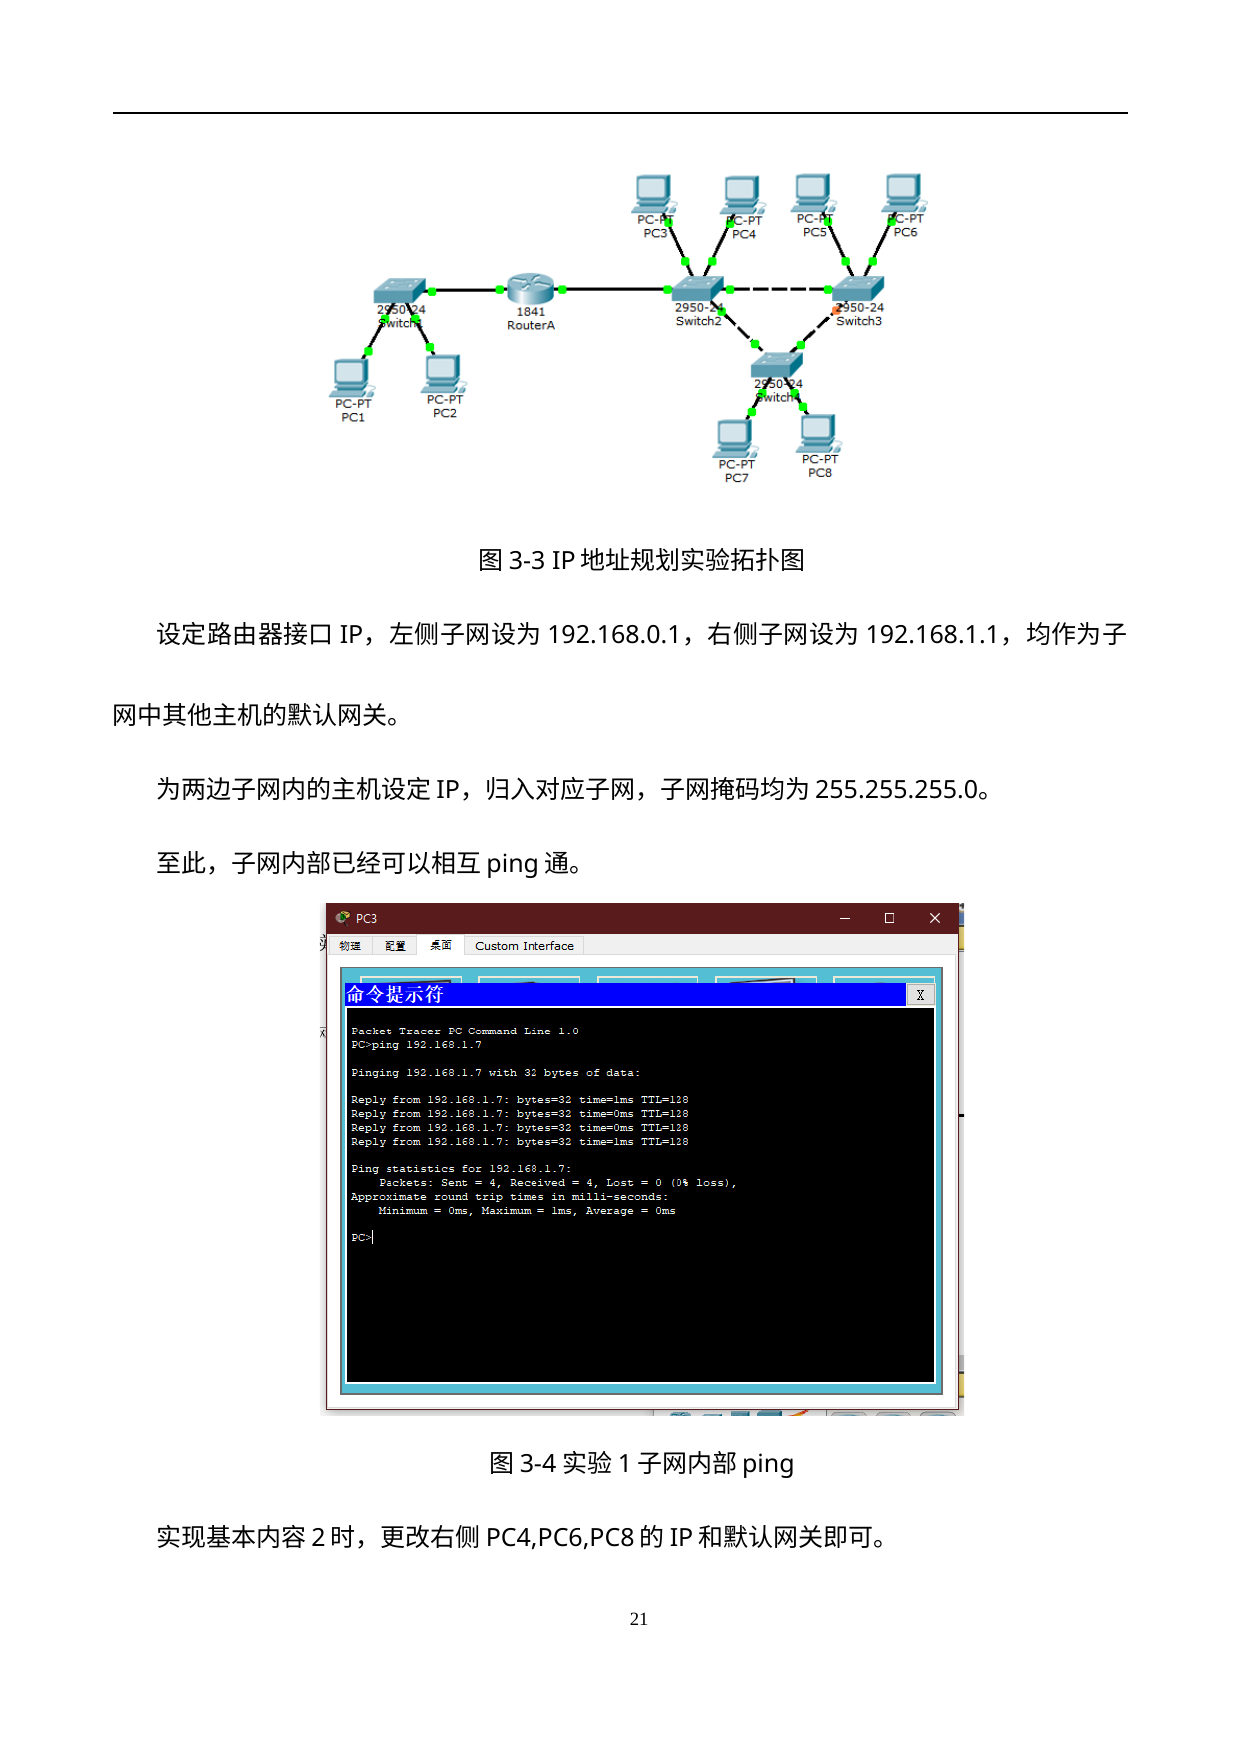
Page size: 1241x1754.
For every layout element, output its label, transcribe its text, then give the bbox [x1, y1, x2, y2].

text 至此，子网内部已经可以相互ping通。 [112, 829, 1128, 894]
text 图3-4 实验1子网内部ping [112, 1429, 1128, 1494]
picture [307, 162, 977, 502]
picture [319, 903, 965, 1416]
text 图3-3 IP地址规划实验拓扑图 [112, 526, 1128, 591]
text 实现基本内容2时，更改右侧PC4,PC6,PC8的IP和默认网关即可。 [112, 1503, 1128, 1568]
text 设定路由器接口IP，左侧子网设为192.168.0.1，右侧子网设为192.168.1.1，均作为子网中其他主机的默认网关。 [112, 600, 1128, 746]
text 为两边子网内的主机设定IP，归入对应子网，子网掩码均为255.255.255.0。 [112, 755, 1128, 820]
